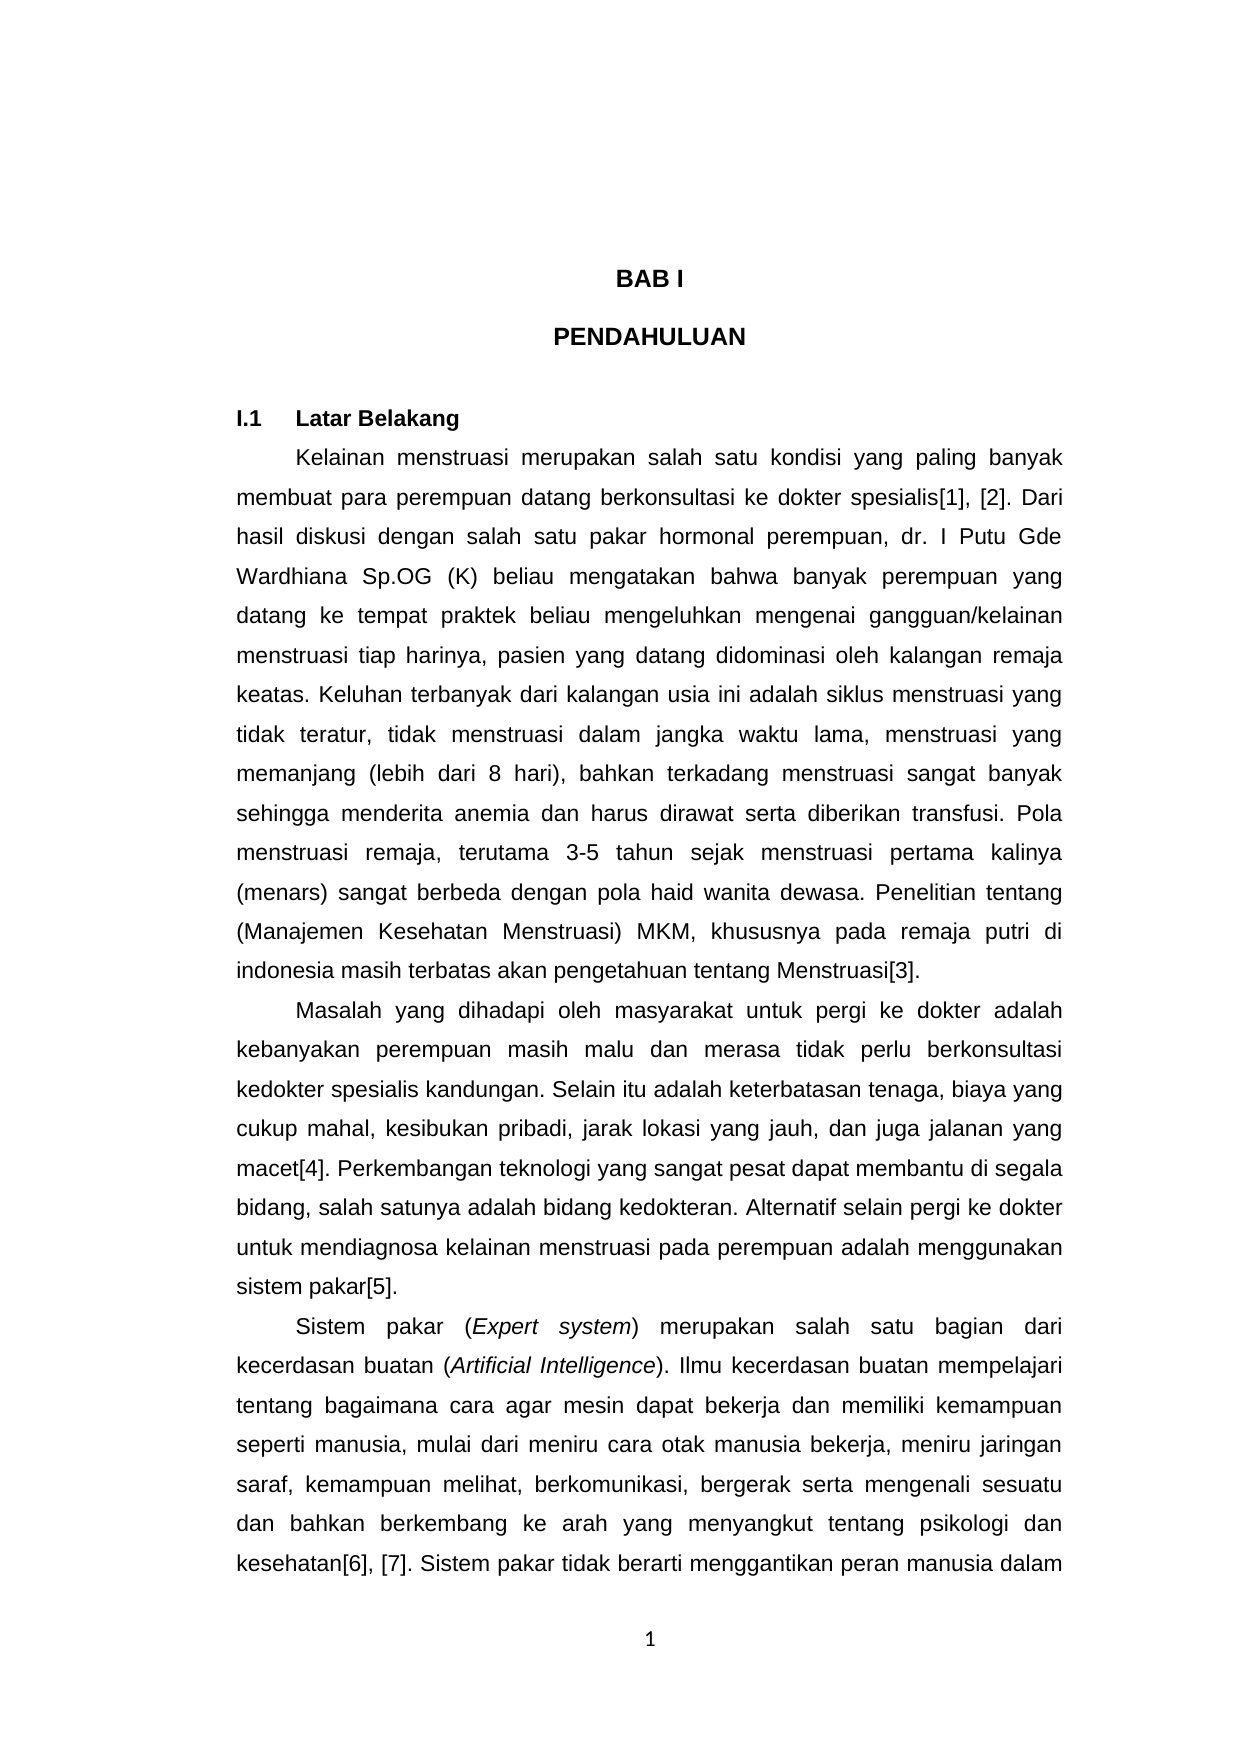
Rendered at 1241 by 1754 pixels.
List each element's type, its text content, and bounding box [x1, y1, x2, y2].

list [236, 1313, 1063, 1576]
subtitle Latar Belakang [236, 405, 1063, 431]
list Masalah yang dihadapi oleh masyarakat untuk pergi ke dokter adalah kebanyakan perempuan masih malu dan merasa tidak perlu berkonsultasi kedokter spesialis kandungan. Selain itu adalah keterbatasan tenaga, biaya yang cukup mahal, kesibukan pribadi, jarak lokasi yang jauh, dan juga jalanan yang macet. Perkembangan teknologi yang sangat pesat dapat membantu di segala bidang, salah satunya adalah bidang kedokteran. Alternatif selain pergi ke dokter untuk mendiagnosa kelainan menstruasi pada perempuan adalah menggunakan sistem pakar. [236, 997, 1063, 1299]
text PENDAHULUAN [236, 322, 1063, 351]
list Kelainan menstruasi merupakan salah satu kondisi yang paling banyak membuat para perempuan datang berkonsultasi ke dokter spesialis. Dari hasil diskusi dengan salah satu pakar hormonal perempuan, dr. I Putu Gde Wardhiana Sp.OG (K) beliau mengatakan bahwa banyak perempuan yang datang ke tempat praktek beliau mengeluhkan mengenai gangguan/kelainan menstruasi tiap harinya, pasien yang datang didominasi oleh kalangan remaja keatas. Keluhan terbanyak dari kalangan usia ini adalah siklus menstruasi yang tidak teratur, tidak menstruasi dalam jangka waktu lama, menstruasi yang memanjang (lebih dari 8 hari), bahkan terkadang menstruasi sangat banyak sehingga menderita anemia dan harus dirawat serta diberikan transfusi. Pola menstruasi remaja, terutama 3-5 tahun sejak menstruasi pertama kalinya (menars) sangat berbeda dengan pola haid wanita dewasa. Penelitian tentang (Manajemen Kesehatan Menstruasi) MKM, khususnya pada remaja putri di indonesia masih terbatas akan pengetahuan tentang Menstruasi. [236, 444, 1063, 984]
